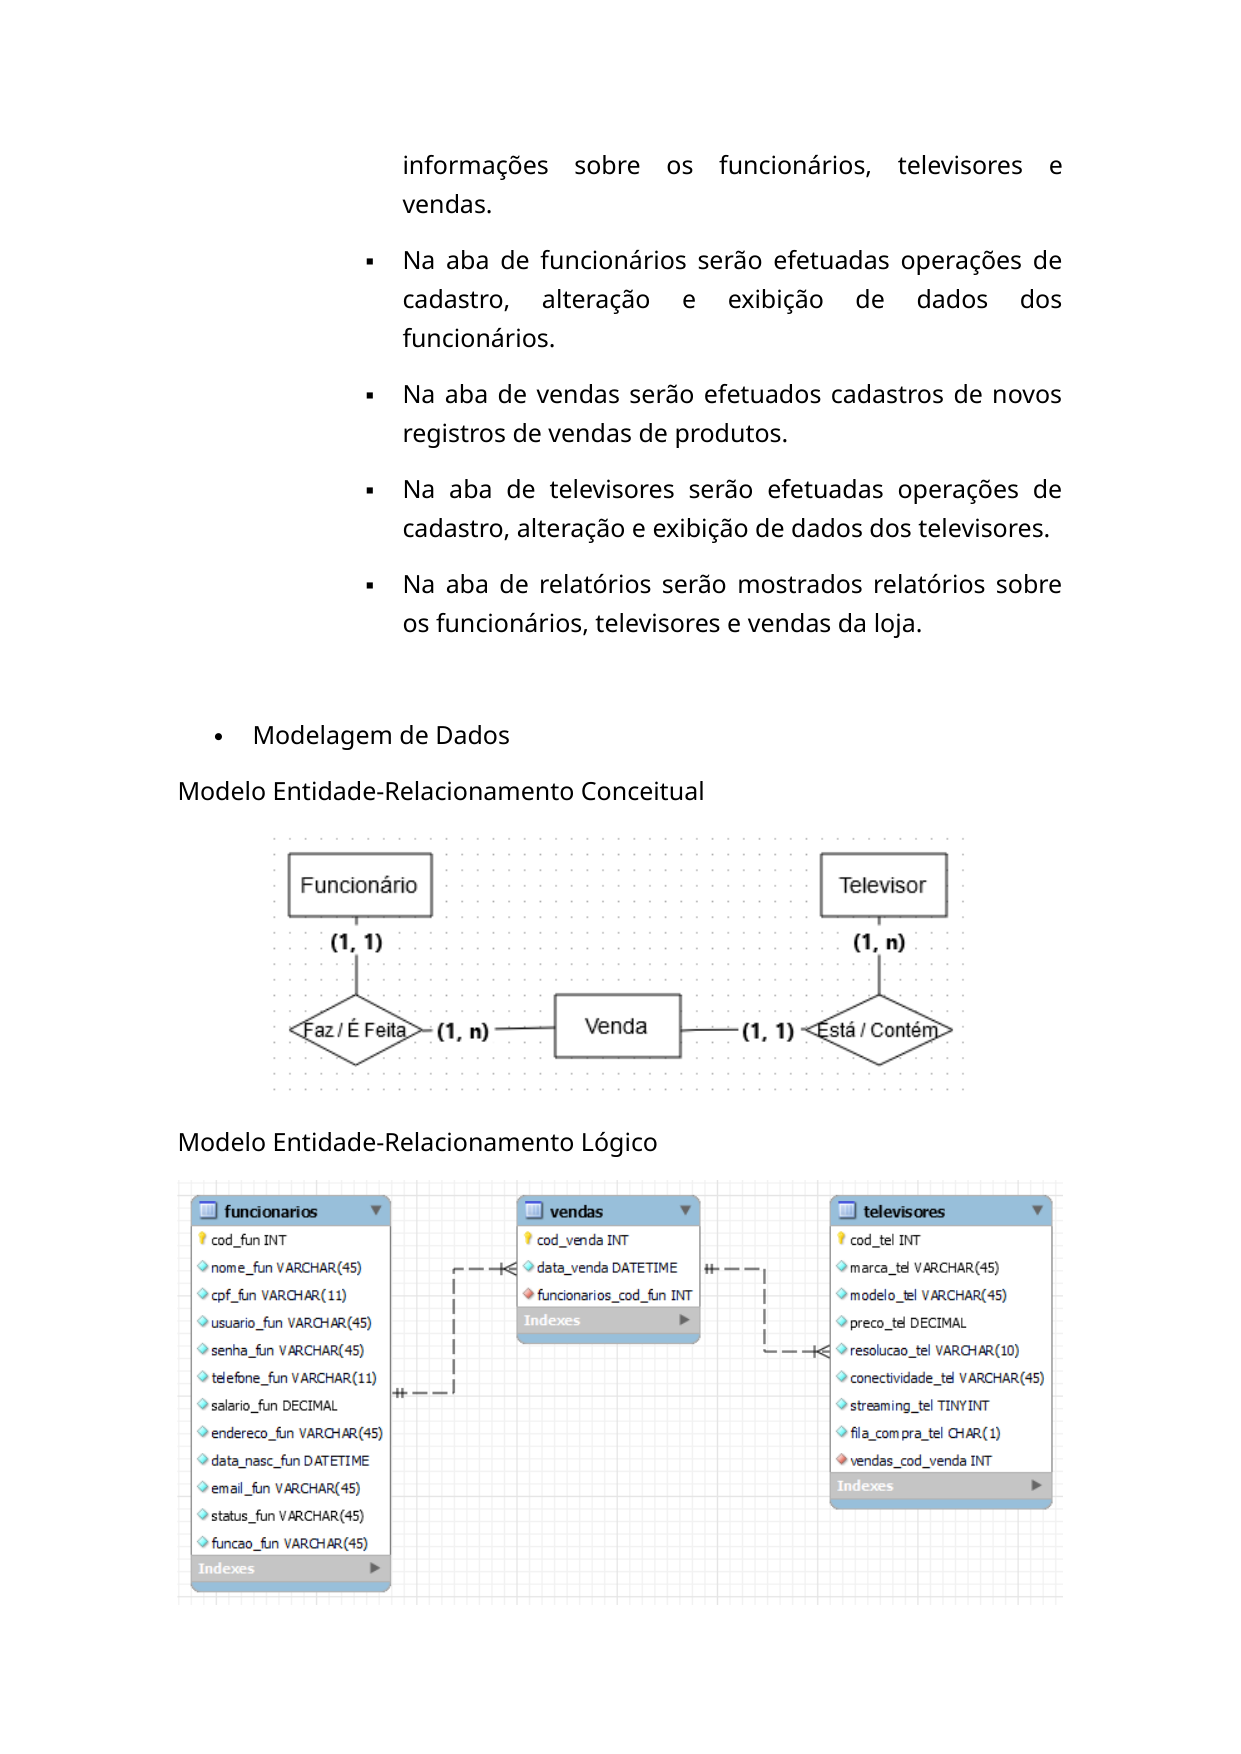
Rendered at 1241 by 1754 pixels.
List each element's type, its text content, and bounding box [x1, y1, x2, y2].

list Na aba de televisores serão efetuadas operações de cadastro, alteração e exibição de dados dos televisores. [365, 472, 1063, 545]
text Modelo Entidade-Relacionamento Conceitual [177, 773, 1063, 807]
list Na aba de vendas serão efetuados cadastros de novos registros de vendas de produtos. [365, 377, 1063, 450]
picture [266, 829, 974, 1103]
list Modelagem de Dados [215, 718, 1063, 752]
picture [177, 1180, 1063, 1605]
text Modelo Entidade-Relacionamento Lógico [177, 1124, 1063, 1158]
list Na aba de relatórios serão mostrados relatórios sobre os funcionários, televisores e vendas da loja. [365, 567, 1063, 640]
list Na aba de funcionários serão efetuadas operações de cadastro, alteração e exibição de dados dos funcionários. [365, 243, 1063, 355]
